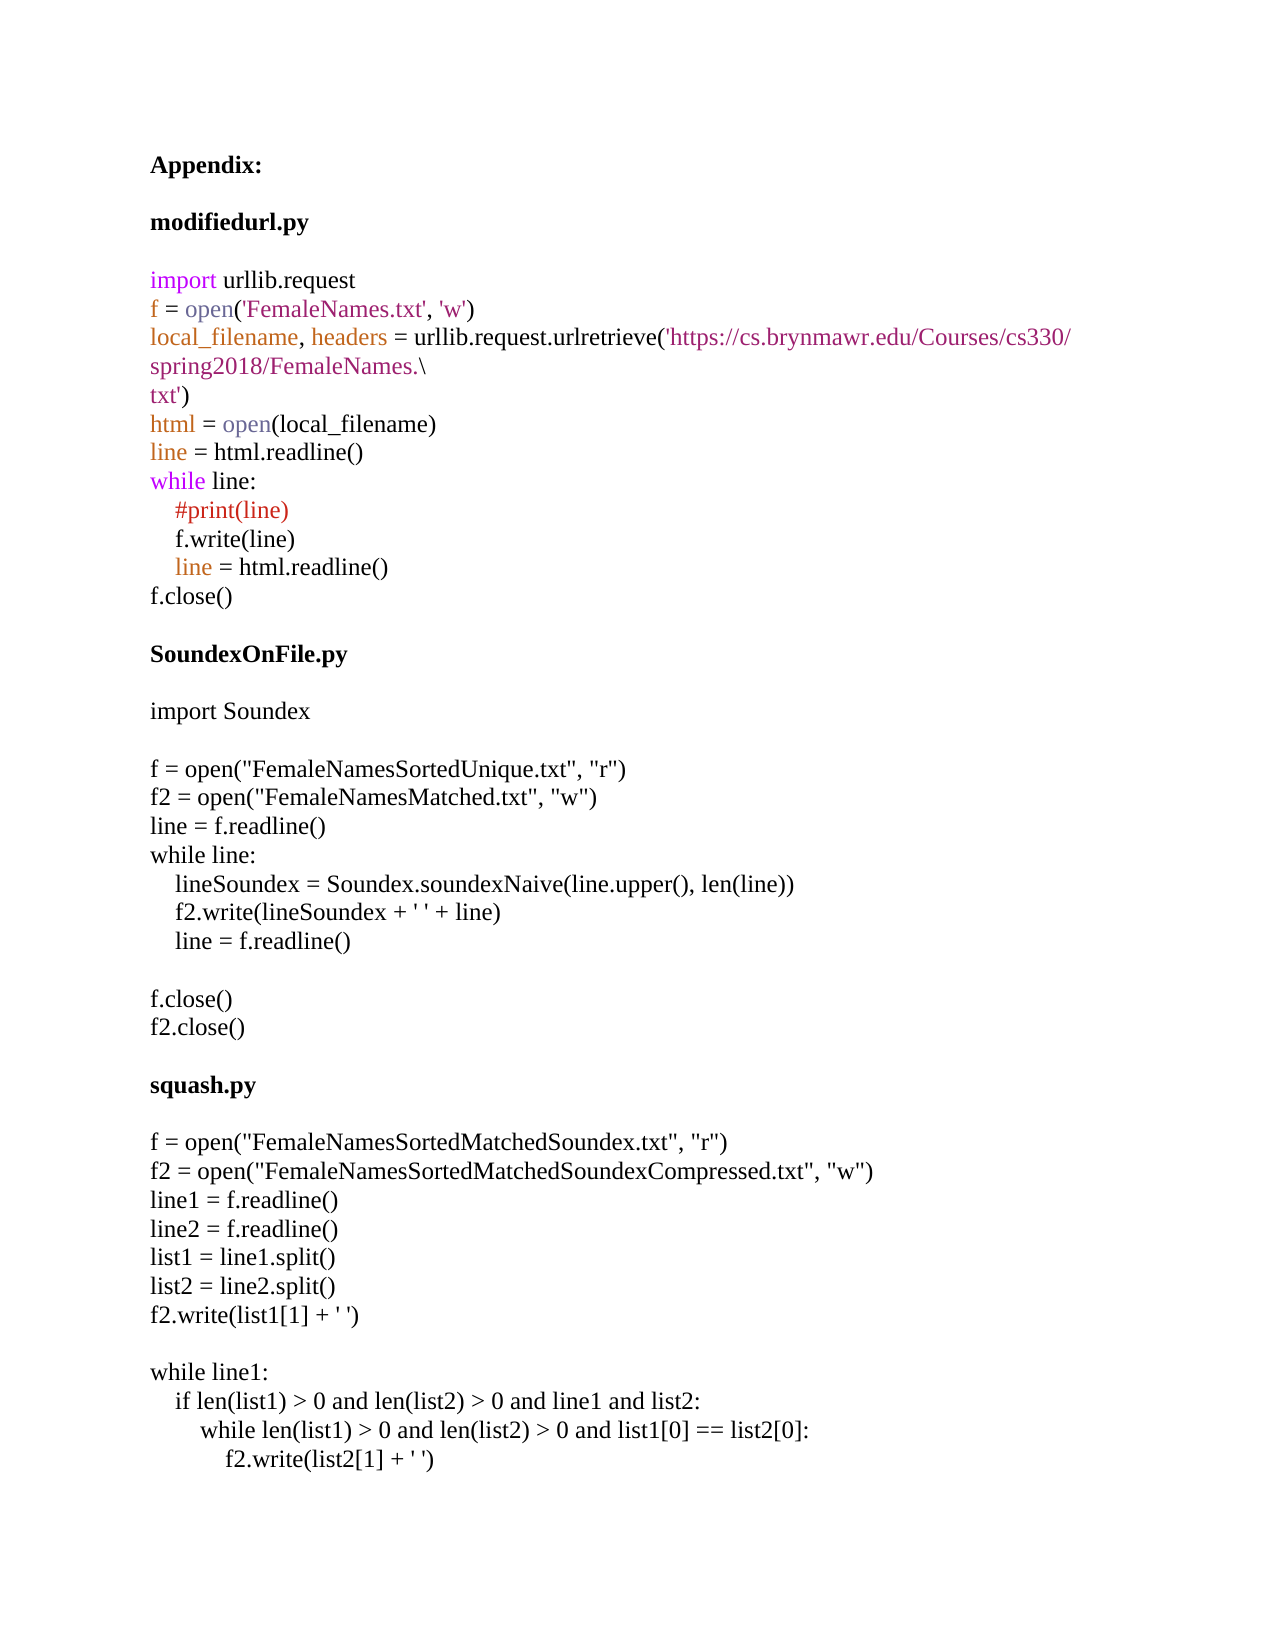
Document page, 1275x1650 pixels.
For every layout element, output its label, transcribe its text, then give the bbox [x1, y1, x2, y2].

text txt') [150, 380, 1125, 409]
text while line: [150, 466, 1125, 495]
text list1 = line1.split() [150, 1242, 1125, 1271]
text line1 = f.readline() [150, 1185, 1125, 1214]
text #print(line) [150, 495, 1125, 524]
text f2 = open("FemaleNamesSortedMatchedSoundexCompressed.txt", "w") [150, 1156, 1125, 1185]
text Appendix: [150, 150, 1125, 179]
text while len(list1) > 0 and len(list2) > 0 and list1[0] == list2[0]: [150, 1415, 1125, 1444]
text f2.write(lineSoundex + ' ' + line) [150, 897, 1125, 926]
text f = open("FemaleNamesSortedMatchedSoundex.txt", "r") [150, 1127, 1125, 1156]
text line = f.readline() [150, 926, 1125, 955]
text import Soundex [150, 696, 1125, 725]
text line = html.readline() [150, 437, 1125, 466]
text f.write(line) [150, 524, 1125, 552]
text SoundexOnFile.py [150, 639, 1125, 667]
text f.close() [150, 984, 1125, 1012]
text line = html.readline() [150, 552, 1125, 581]
text f2.write(list1[1] + ' ') [150, 1300, 1125, 1329]
text squash.py [150, 1070, 1125, 1099]
text line2 = f.readline() [150, 1214, 1125, 1242]
text while line1: [150, 1357, 1125, 1386]
text f2.close() [150, 1012, 1125, 1041]
text modifiedurl.py [150, 207, 1125, 236]
text f.close() [150, 581, 1125, 610]
text f = open('FemaleNames.txt', 'w') [150, 294, 1125, 322]
text local_filename, headers = urllib.request.urlretrieve('https://cs.brynmawr.edu/Courses/cs330/spring2018/FemaleNames.\ [150, 322, 1125, 380]
text import urllib.request [150, 265, 1125, 294]
text lineSoundex = Soundex.soundexNaive(line.upper(), len(line)) [150, 869, 1125, 897]
text if len(list1) > 0 and len(list2) > 0 and line1 and list2: [150, 1386, 1125, 1415]
text f = open("FemaleNamesSortedUnique.txt", "r") [150, 754, 1125, 782]
text f2 = open("FemaleNamesMatched.txt", "w") [150, 782, 1125, 811]
text html = open(local_filename) [150, 409, 1125, 437]
text while line: [150, 840, 1125, 869]
text line = f.readline() [150, 811, 1125, 840]
text f2.write(list2[1] + ' ') [150, 1444, 1125, 1472]
text list2 = line2.split() [150, 1271, 1125, 1300]
